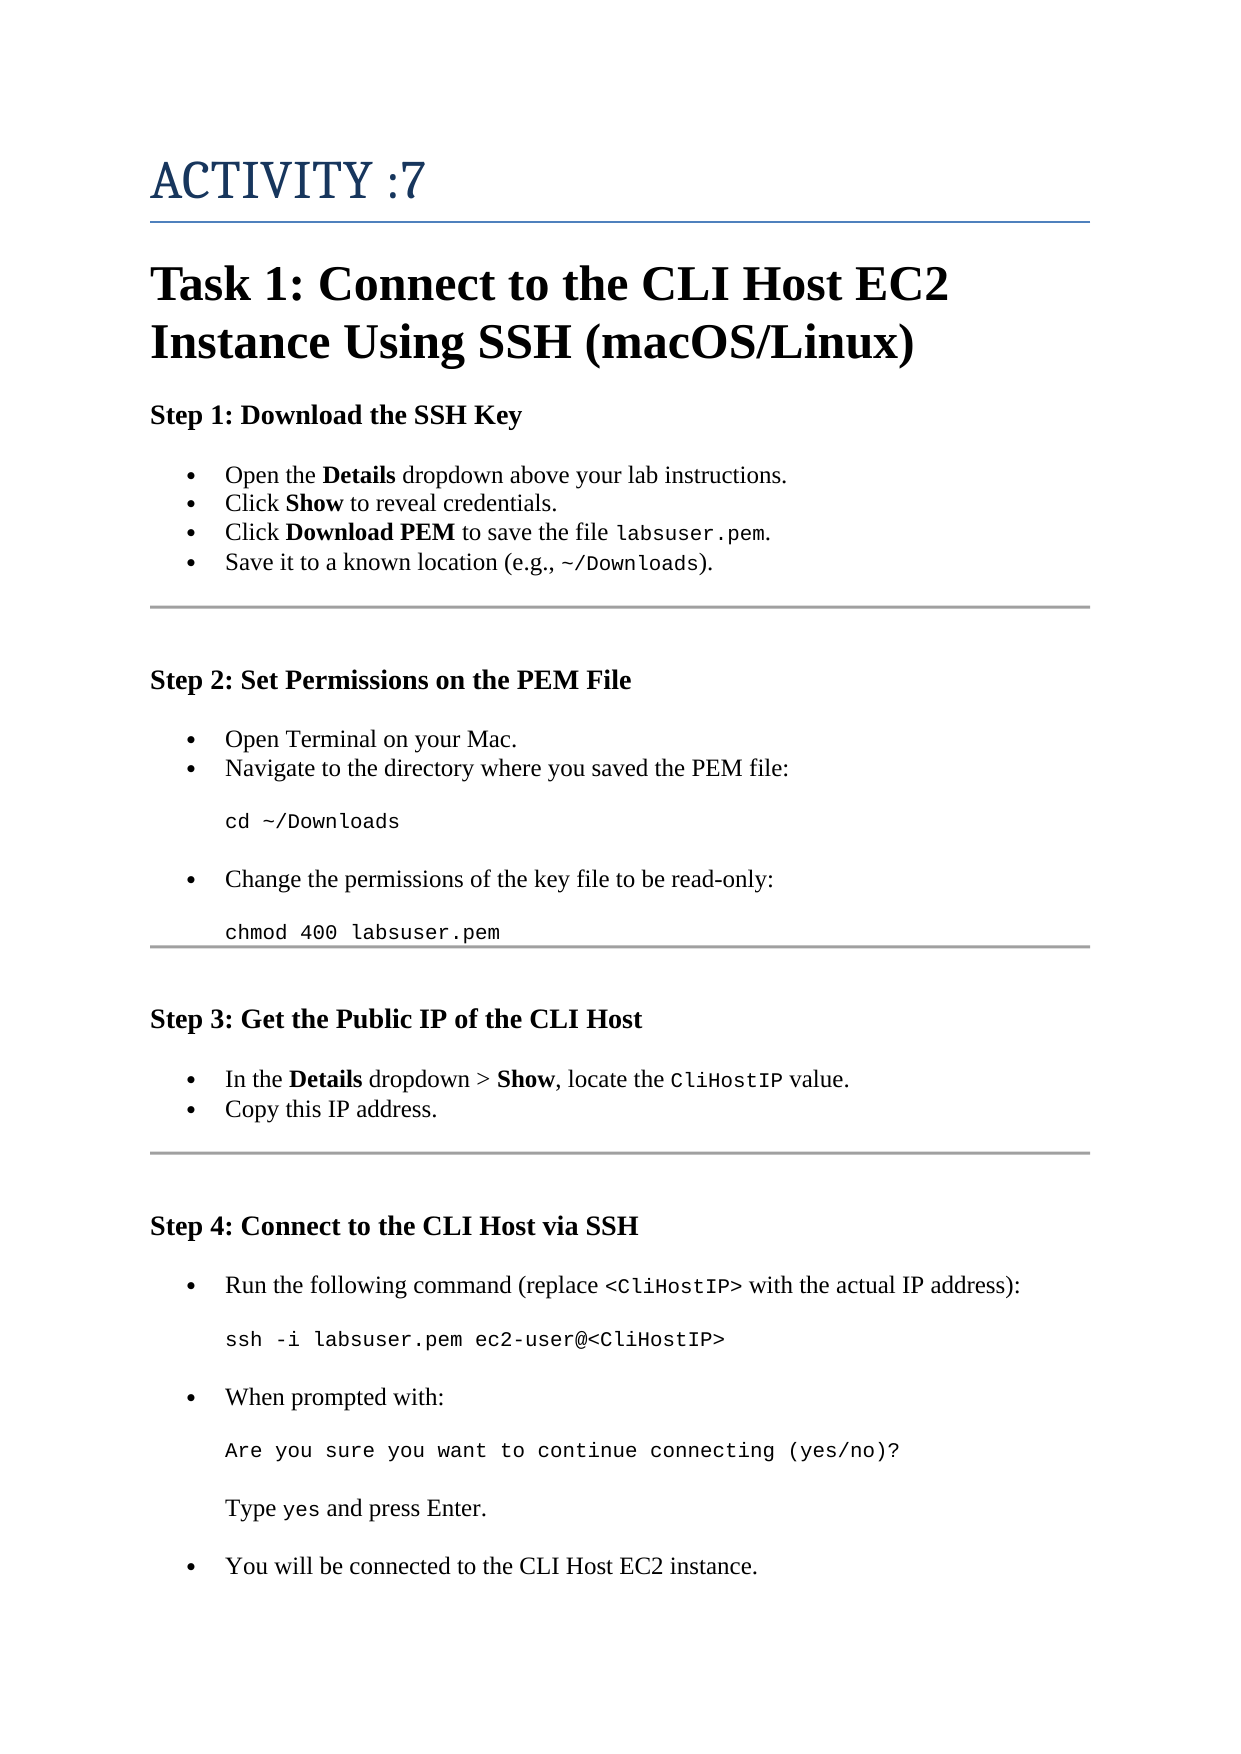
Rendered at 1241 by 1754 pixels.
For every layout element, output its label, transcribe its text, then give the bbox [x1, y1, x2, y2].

list Run the following command (replace <CliHostIP> with the actual IP address): [187, 1270, 1090, 1300]
list Save it to a known location (e.g., ~/Downloads). [187, 547, 1090, 576]
list In the Details dropdown > Show, locate the CliHostIP value. [187, 1064, 1090, 1094]
text Are you sure you want to continue connecting (yes/no)? [225, 1440, 1090, 1463]
list You will be connected to the CLI Host EC2 instance. [187, 1551, 1090, 1580]
text Step 4: Connect to the CLI Host via SSH [150, 1209, 1090, 1241]
list Open Terminal on your Mac. [187, 724, 1090, 753]
list Open the Details dropdown above your lab instructions. [187, 460, 1090, 488]
text Step 2: Set Permissions on the PEM File [150, 663, 1090, 695]
text Step 1: Download the SSH Key [150, 398, 1090, 431]
text ssh -i labsuser.pem ec2-user@<CliHostIP> [225, 1329, 1090, 1353]
text chmod 400 labsuser.pem [225, 922, 1090, 945]
title ACTIVITY :7 [150, 150, 1090, 221]
text Step 3: Get the Public IP of the CLI Host [150, 1002, 1090, 1035]
text cd ~/Downloads [225, 811, 1090, 834]
text Task 1: Connect to the CLI Host EC2 Instance Using SSH (macOS/Linux) [150, 254, 1090, 369]
list Change the permissions of the key file to be read-only: [187, 864, 1090, 892]
list Click Show to reveal credentials. [187, 488, 1090, 517]
list Navigate to the directory where you saved the PEM file: [187, 753, 1090, 782]
list When prompted with: [187, 1382, 1090, 1411]
text Type yes and press Enter. [225, 1493, 1090, 1522]
list Click Download PEM to save the file labsuser.pem. [187, 517, 1090, 547]
list Copy this IP address. [187, 1094, 1090, 1122]
